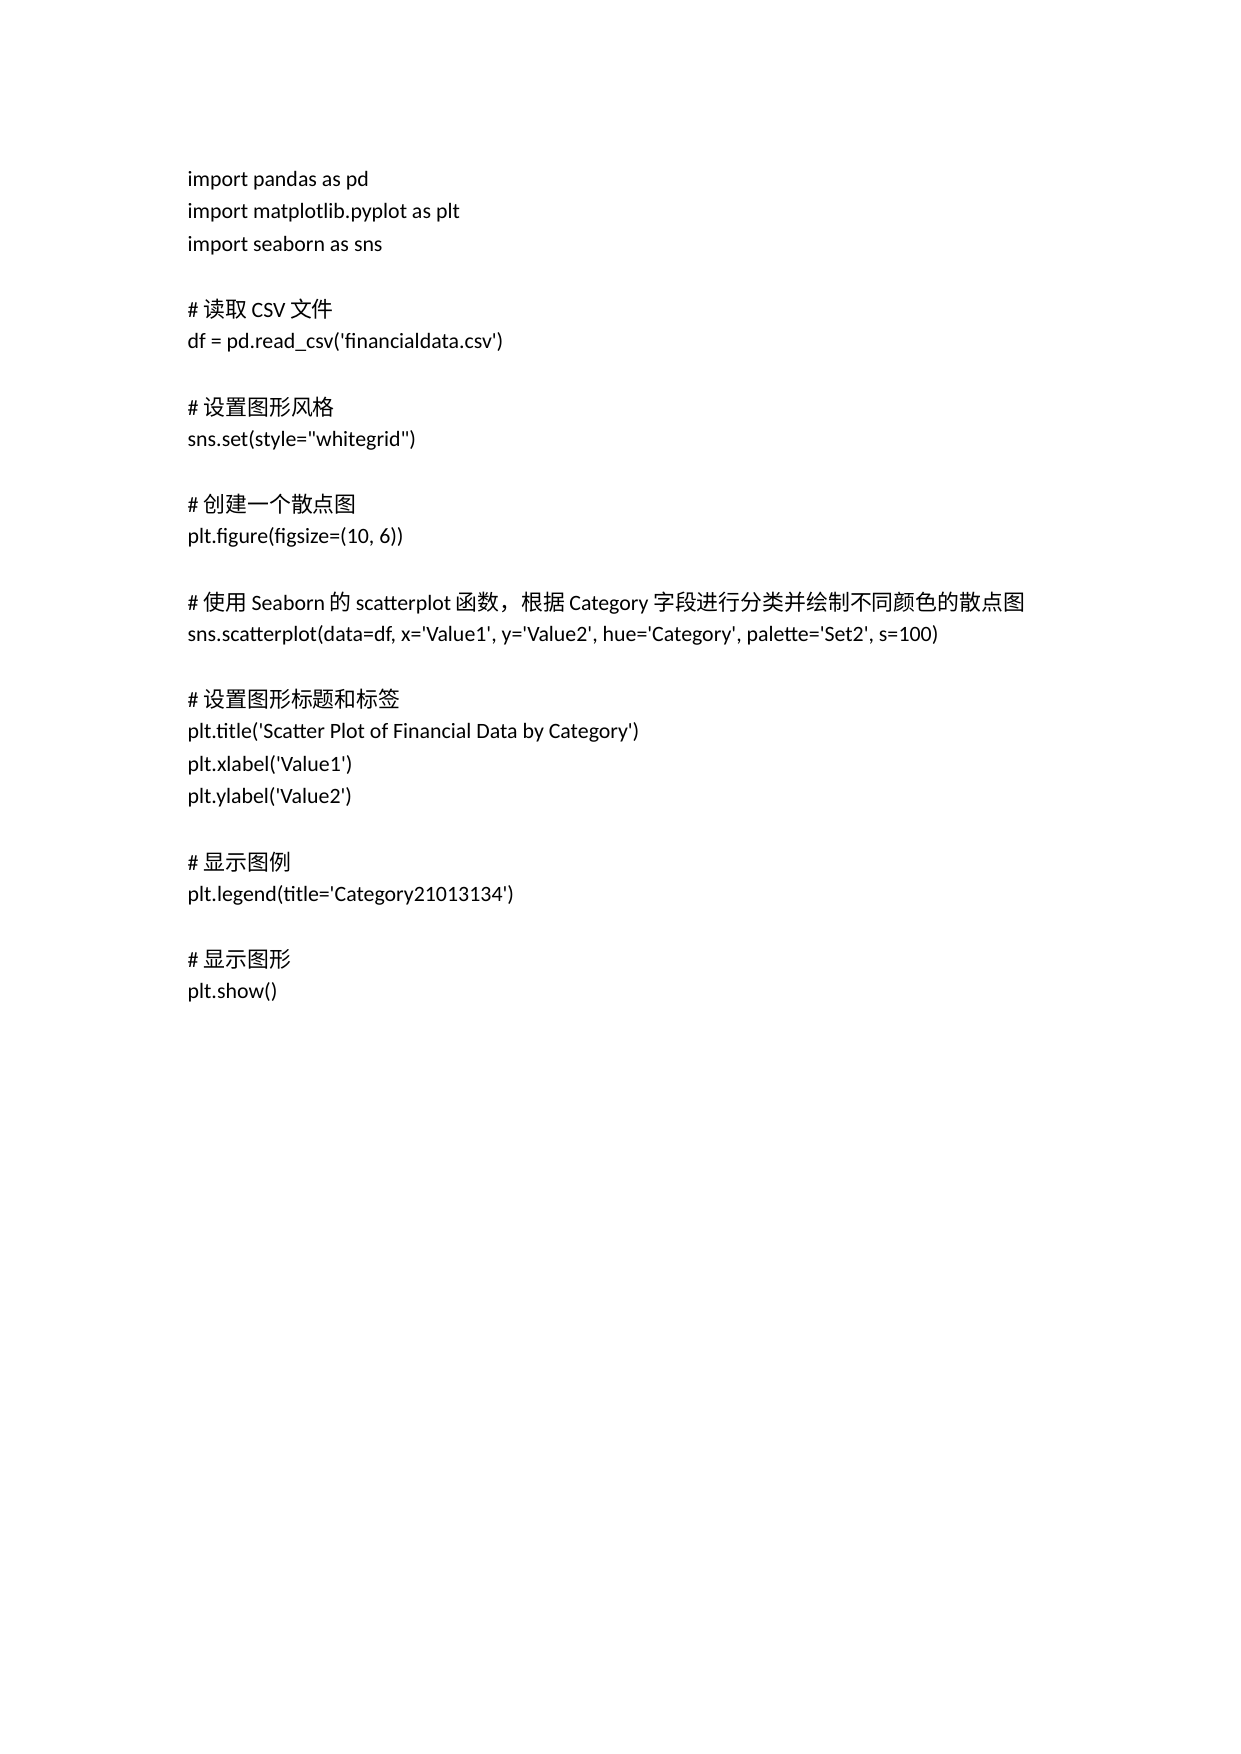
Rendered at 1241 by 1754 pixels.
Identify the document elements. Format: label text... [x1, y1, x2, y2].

text plt.figure(figsize=(10, 6)) [187, 519, 1053, 552]
text df = pd.read_csv('financialdata.csv') [187, 324, 1053, 357]
text plt.show() [187, 974, 1053, 1007]
text plt.xlabel('Value1') [187, 747, 1053, 779]
text import matplotlib.pyplot as plt [187, 194, 1053, 227]
text import seaborn as sns [187, 227, 1053, 259]
text sns.scatterplot(data=df, x='Value1', y='Value2', hue='Category', palette='Set2', s=100) [187, 617, 1053, 649]
text # 设置图形标题和标签 [187, 682, 1053, 714]
text # 使用Seaborn的scatterplot函数，根据Category字段进行分类并绘制不同颜色的散点图 [187, 584, 1053, 617]
text # 读取CSV文件 [187, 292, 1053, 324]
text # 创建一个散点图 [187, 487, 1053, 519]
text # 显示图形 [187, 942, 1053, 974]
text plt.ylabel('Value2') [187, 779, 1053, 812]
text sns.set(style="whitegrid") [187, 422, 1053, 454]
text # 显示图例 [187, 844, 1053, 877]
text plt.title('Scatter Plot of Financial Data by Category') [187, 714, 1053, 747]
text plt.legend(title='Category21013134') [187, 877, 1053, 909]
text import pandas as pd [187, 162, 1053, 194]
text # 设置图形风格 [187, 389, 1053, 422]
